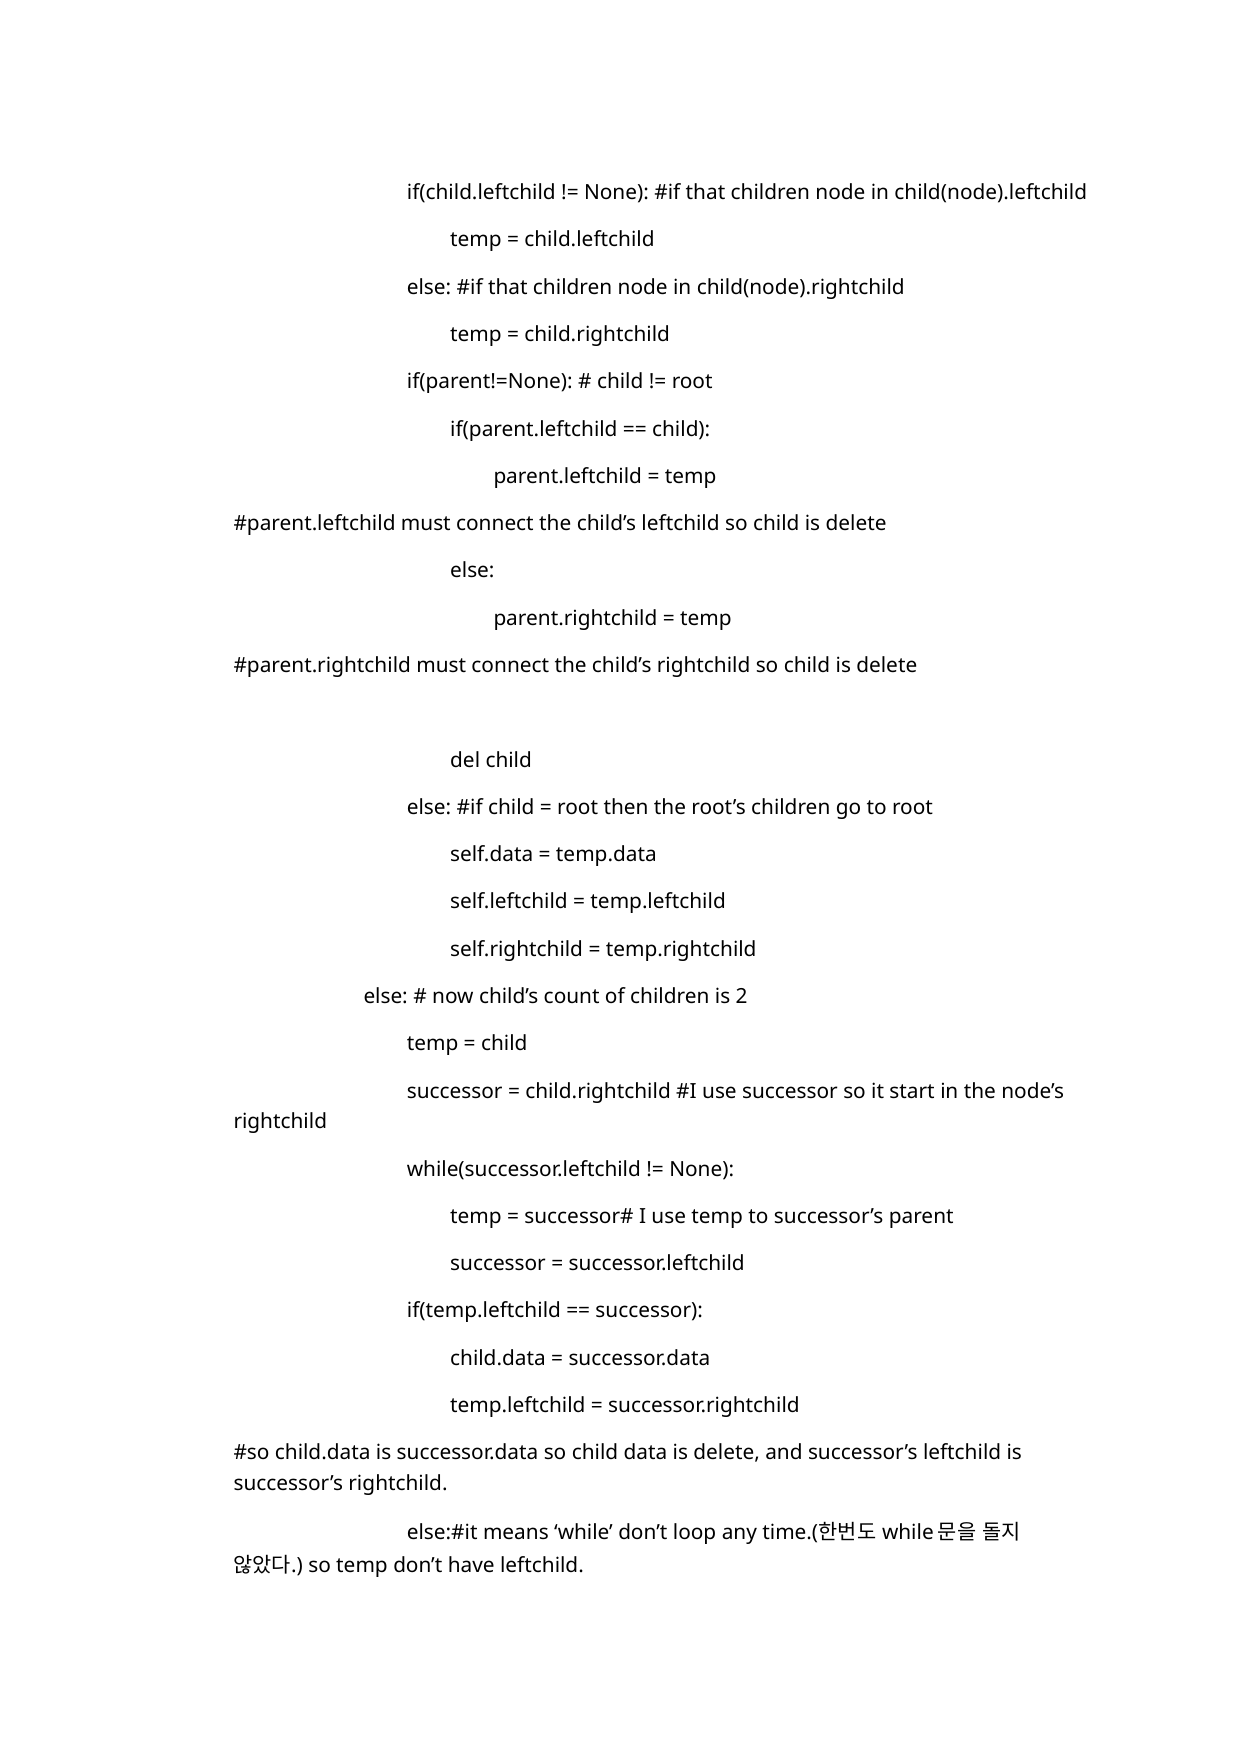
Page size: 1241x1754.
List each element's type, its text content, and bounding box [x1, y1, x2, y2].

list temp.leftchild = successor.rightchild [233, 1390, 1090, 1418]
list if(parent.leftchild == child): [233, 414, 1090, 442]
list else: [233, 556, 1090, 584]
list else: # now child’s count of children is 2 [233, 981, 1090, 1009]
list else:#it means ‘while’ don’t loop any time.(한번도 while문을 돌지 않았다.) so temp don’t have leftchild. [233, 1515, 1090, 1578]
list successor = child.rightchild #I use successor so it start in the node’s rightchild [233, 1076, 1090, 1135]
list temp = child.leftchild [233, 224, 1090, 253]
list self.rightchild = temp.rightchild [233, 934, 1090, 962]
list self.data = temp.data [233, 839, 1090, 868]
list temp = successor# I use temp to successor’s parent [233, 1201, 1090, 1229]
list temp = child.rightchild [233, 319, 1090, 347]
list del child [233, 745, 1090, 773]
list temp = child [233, 1028, 1090, 1057]
list if(temp.leftchild == successor): [233, 1296, 1090, 1324]
list parent.leftchild = temp [233, 461, 1090, 489]
list #parent.rightchild must connect the child’s rightchild so child is delete [233, 650, 1090, 678]
list if(parent!=None): # child != root [233, 366, 1090, 395]
list successor = successor.leftchild [233, 1248, 1090, 1277]
list while(successor.leftchild != None): [233, 1154, 1090, 1182]
list else: #if that children node in child(node).rightchild [233, 272, 1090, 300]
list if(child.leftchild != None): #if that children node in child(node).leftchild [233, 177, 1090, 206]
list else: #if child = root then the root’s children go to root [233, 792, 1090, 820]
list child.data = successor.data [233, 1343, 1090, 1371]
list #parent.leftchild must connect the child’s leftchild so child is delete [233, 508, 1090, 537]
list #so child.data is successor.data so child data is delete, and successor’s leftchild is successor’s rightchild. [233, 1437, 1090, 1496]
list self.leftchild = temp.leftchild [233, 887, 1090, 915]
list parent.rightchild = temp [233, 603, 1090, 631]
